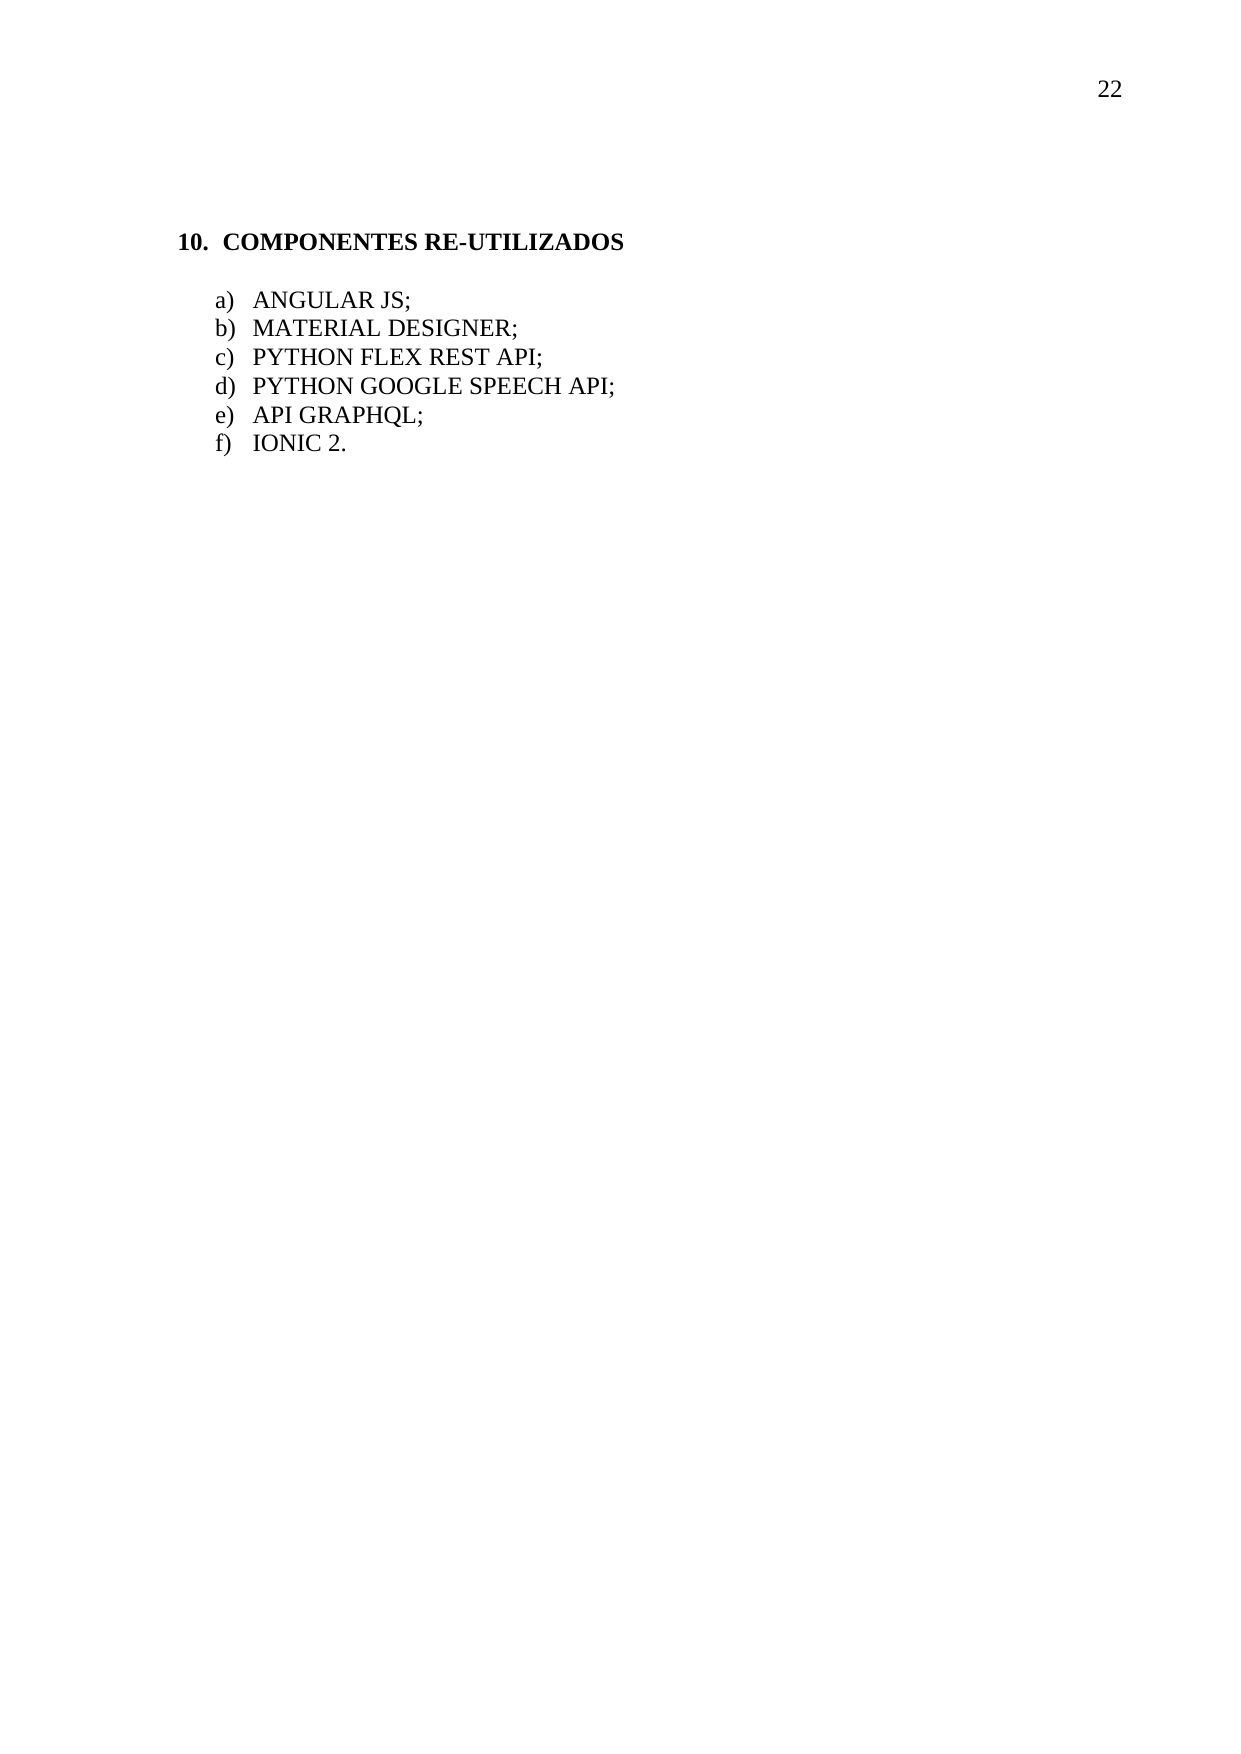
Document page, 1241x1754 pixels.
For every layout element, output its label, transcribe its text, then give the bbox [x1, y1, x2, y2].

list API GRAPHQL; [215, 400, 1122, 428]
list IONIC 2. [215, 428, 1122, 457]
list PYTHON FLEX REST API; [215, 342, 1122, 371]
subtitle COMPONENTES RE-UTILIZADOS [177, 227, 1122, 256]
list MATERIAL DESIGNER; [215, 313, 1122, 342]
list ANGULAR JS; [215, 285, 1122, 313]
list PYTHON GOOGLE SPEECH API; [215, 371, 1122, 400]
